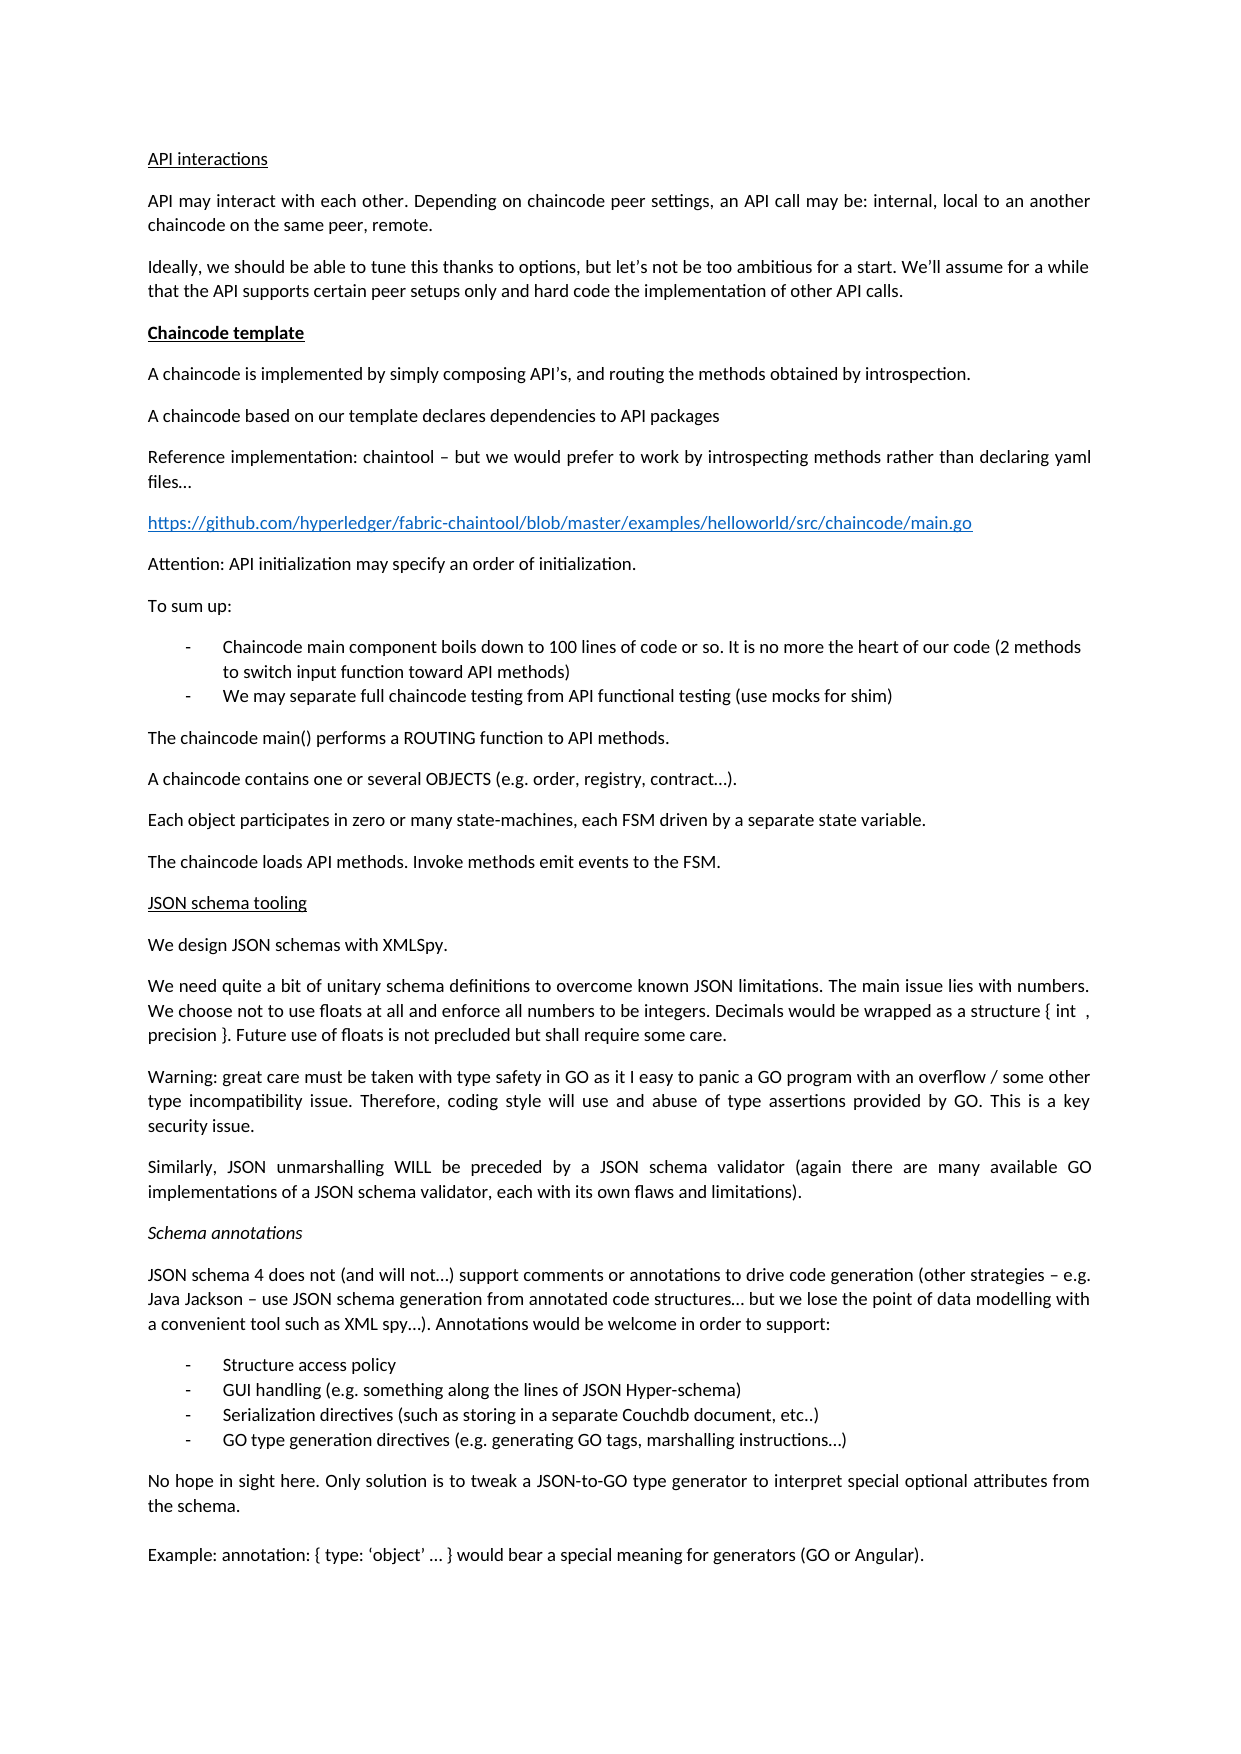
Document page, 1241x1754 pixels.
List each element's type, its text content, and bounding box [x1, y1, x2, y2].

list Structure access policy [185, 1354, 1093, 1377]
text No hope in sight here. Only solution is to tweak a JSON-to-GO type generator to interpret special optional attributes from the schema. [148, 1469, 1093, 1517]
text The chaincode loads API methods. Invoke methods emit events to the FSM. [148, 850, 1093, 873]
text JSON schema 4 does not (and will not…) support comments or annotations to drive code generation (other strategies – e.g. Java Jackson – use JSON schema generation from annotated code structures… but we lose the point of data modelling with a convenient tool such as XML spy…). Annotations would be welcome in order to support: [148, 1263, 1093, 1335]
text A chaincode based on our template declares dependencies to API packages [148, 404, 1093, 427]
text Schema annotations [148, 1222, 1093, 1244]
list Serialization directives (such as storing in a separate Couchdb document, etc..) [185, 1403, 1093, 1426]
text API may interact with each other. Depending on chaincode peer settings, an API call may be: internal, local to an another chaincode on the same peer, remote. [148, 189, 1093, 237]
list We may separate full chaincode testing from API functional testing (use mocks for shim) [185, 684, 1093, 707]
text Example: annotation: { type: ‘object’ … } would bear a special meaning for generators (GO or Angular). [148, 1543, 1093, 1566]
text Warning: great care must be taken with type safety in GO as it I easy to panic a GO program with an overflow / some other type incompatibility issue. Therefore, coding style will use and abuse of type assertions provided by GO. This is a key security issue. [148, 1065, 1093, 1137]
text To sum up: [148, 594, 1093, 617]
text Attention: API initialization may specify an order of initialization. [148, 552, 1093, 575]
text https://github.com/hyperledger/fabric-chaintool/blob/master/examples/helloworld/src/chaincode/main.go [148, 511, 1093, 534]
text Ideally, we should be able to tune this thanks to options, but let’s not be too ambitious for a start. We’ll assume for a while that the API supports certain peer setups only and hard code the implementation of other API calls. [148, 255, 1093, 303]
text A chaincode is implemented by simply composing API’s, and routing the methods obtained by introspection. [148, 362, 1093, 385]
list Chaincode main component boils down to 100 lines of code or so. It is no more the heart of our code (2 methods to switch input function toward API methods) [185, 635, 1093, 683]
text Similarly, JSON unmarshalling WILL be preceded by a JSON schema validator (again there are many available GO implementations of a JSON schema validator, each with its own flaws and limitations). [148, 1156, 1093, 1203]
text Each object participates in zero or many state-machines, each FSM driven by a separate state variable. [148, 809, 1093, 832]
text We need quite a bit of unitary schema definitions to overcome known JSON limitations. The main issue lies with numbers. We choose not to use floats at all and enforce all numbers to be integers. Decimals would be wrapped as a structure { int , precision }. Future use of floats is not precluded but shall require some care. [148, 974, 1093, 1046]
text API interactions [148, 148, 1093, 171]
text We design JSON schemas with XMLSpy. [148, 933, 1093, 956]
text JSON schema tooling [148, 891, 1093, 914]
list GO type generation directives (e.g. generating GO tags, marshalling instructions…) [185, 1428, 1093, 1451]
text Chaincode template [148, 321, 1093, 344]
text The chaincode main() performs a ROUTING function to API methods. [148, 726, 1093, 749]
text Reference implementation: chaintool – but we would prefer to work by introspecting methods rather than declaring yaml files… [148, 445, 1093, 493]
text A chaincode contains one or several OBJECTS (e.g. order, registry, contract…). [148, 767, 1093, 790]
list GUI handling (e.g. something along the lines of JSON Hyper-schema) [185, 1378, 1093, 1401]
